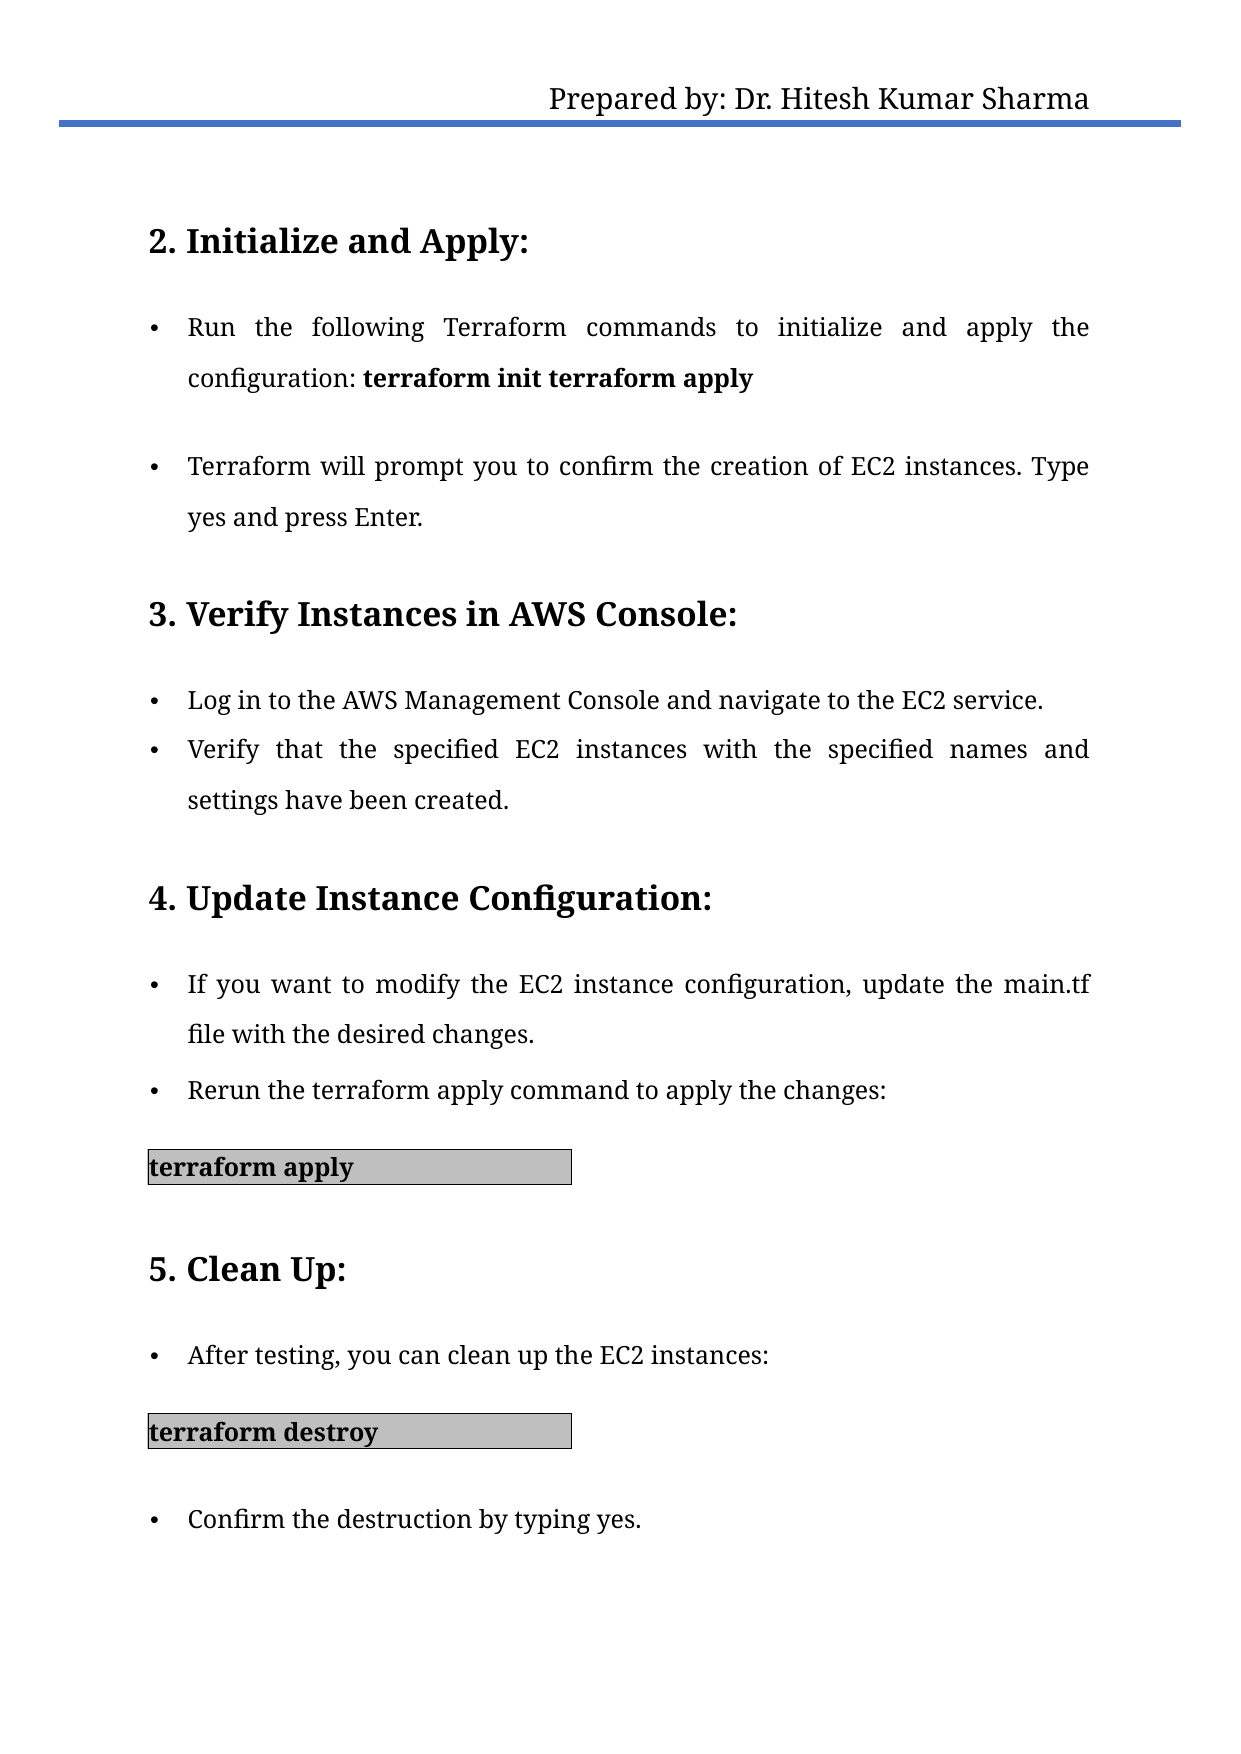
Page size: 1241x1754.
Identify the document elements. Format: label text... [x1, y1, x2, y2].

list Terraform will prompt you to confirm the creation of EC2 instances. Type yes and press Enter. [150, 449, 1091, 533]
text 3. Verify Instances in AWS Console: [148, 591, 1092, 637]
list Verify that the specified EC2 instances with the specified names and settings have been created. [150, 732, 1091, 817]
text 5. Clean Up: [148, 1246, 1092, 1291]
text terraform destroy [149, 1414, 571, 1448]
list Log in to the AWS Management Console and navigate to the EC2 service. [150, 683, 1091, 717]
list Rerun the terraform apply command to apply the changes: [150, 1073, 1091, 1107]
list After testing, you can clean up the EC2 instances: [150, 1337, 1091, 1371]
list Run the following Terraform commands to initialize and apply the configuration: terraform init terraform apply [150, 310, 1091, 394]
list If you want to modify the EC2 instance configuration, update the main.tf file with the desired changes. [150, 967, 1091, 1051]
text 4. Update Instance Configuration: [148, 875, 1092, 920]
list Confirm the destruction by typing yes. [150, 1502, 1091, 1536]
text terraform apply [149, 1150, 571, 1184]
text 2. Initialize and Apply: [148, 218, 1092, 263]
